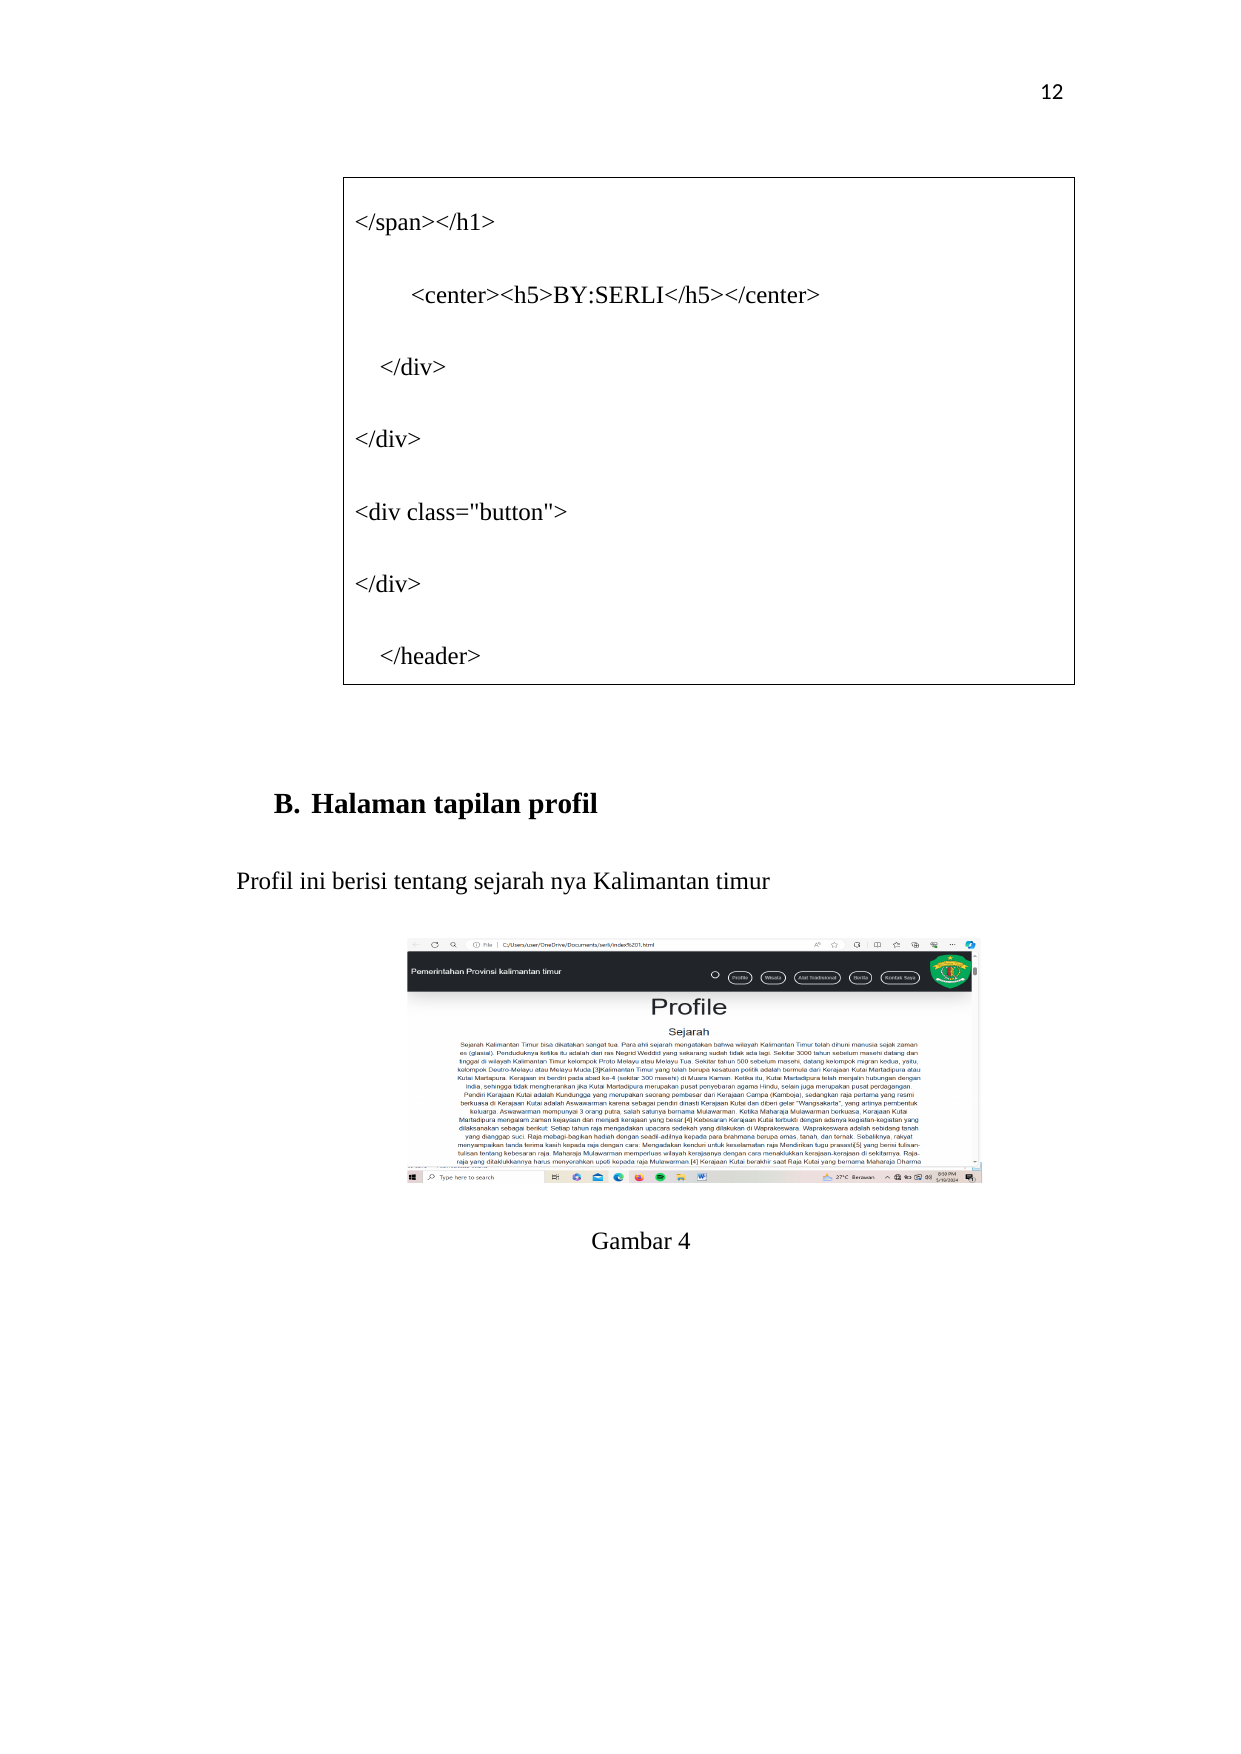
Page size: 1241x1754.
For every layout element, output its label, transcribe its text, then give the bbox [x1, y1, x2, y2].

text Profil ini berisi tentang sejarah nya Kalimantan timur [236, 866, 1063, 895]
picture [407, 938, 983, 1183]
text Gambar 4 [396, 1226, 886, 1255]
list Halaman tapilan profil [274, 787, 1063, 820]
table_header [344, 178, 1074, 684]
